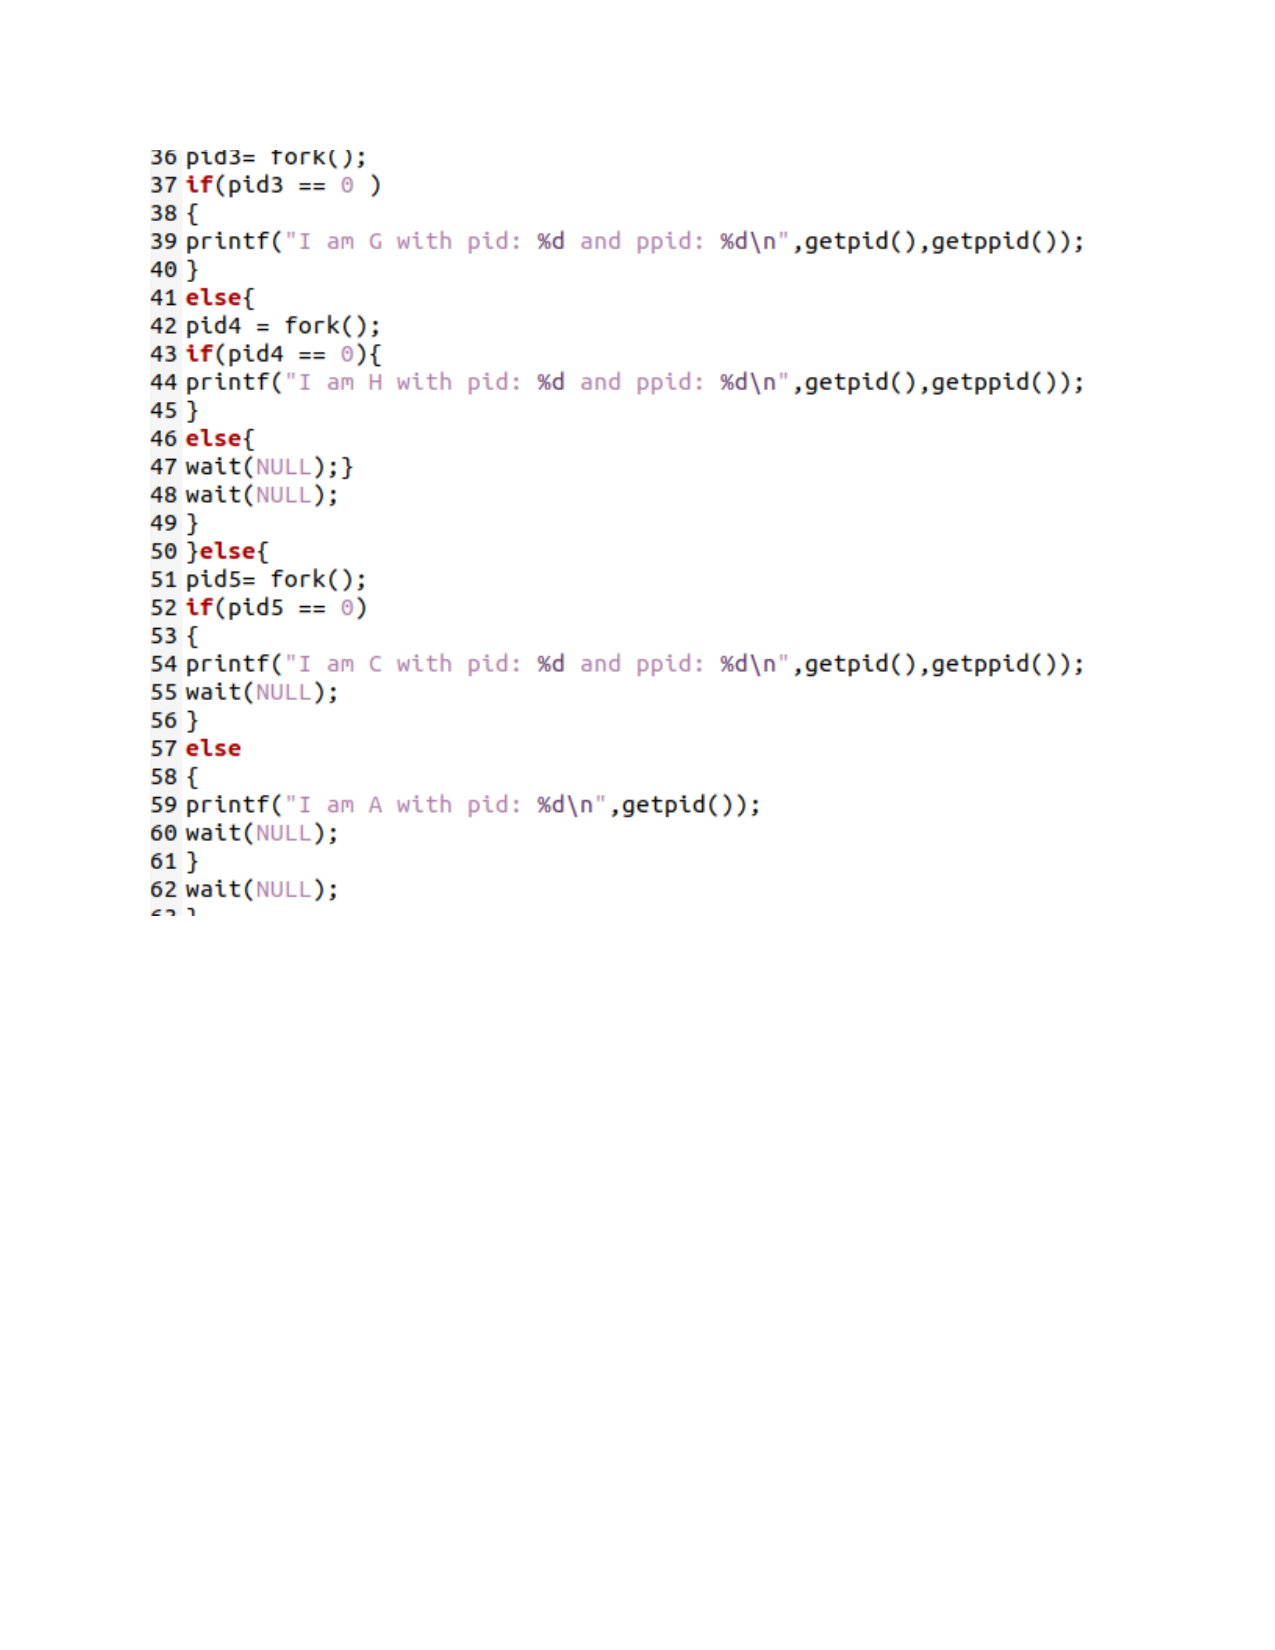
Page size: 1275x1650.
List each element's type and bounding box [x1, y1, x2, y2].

picture [150, 150, 1107, 916]
